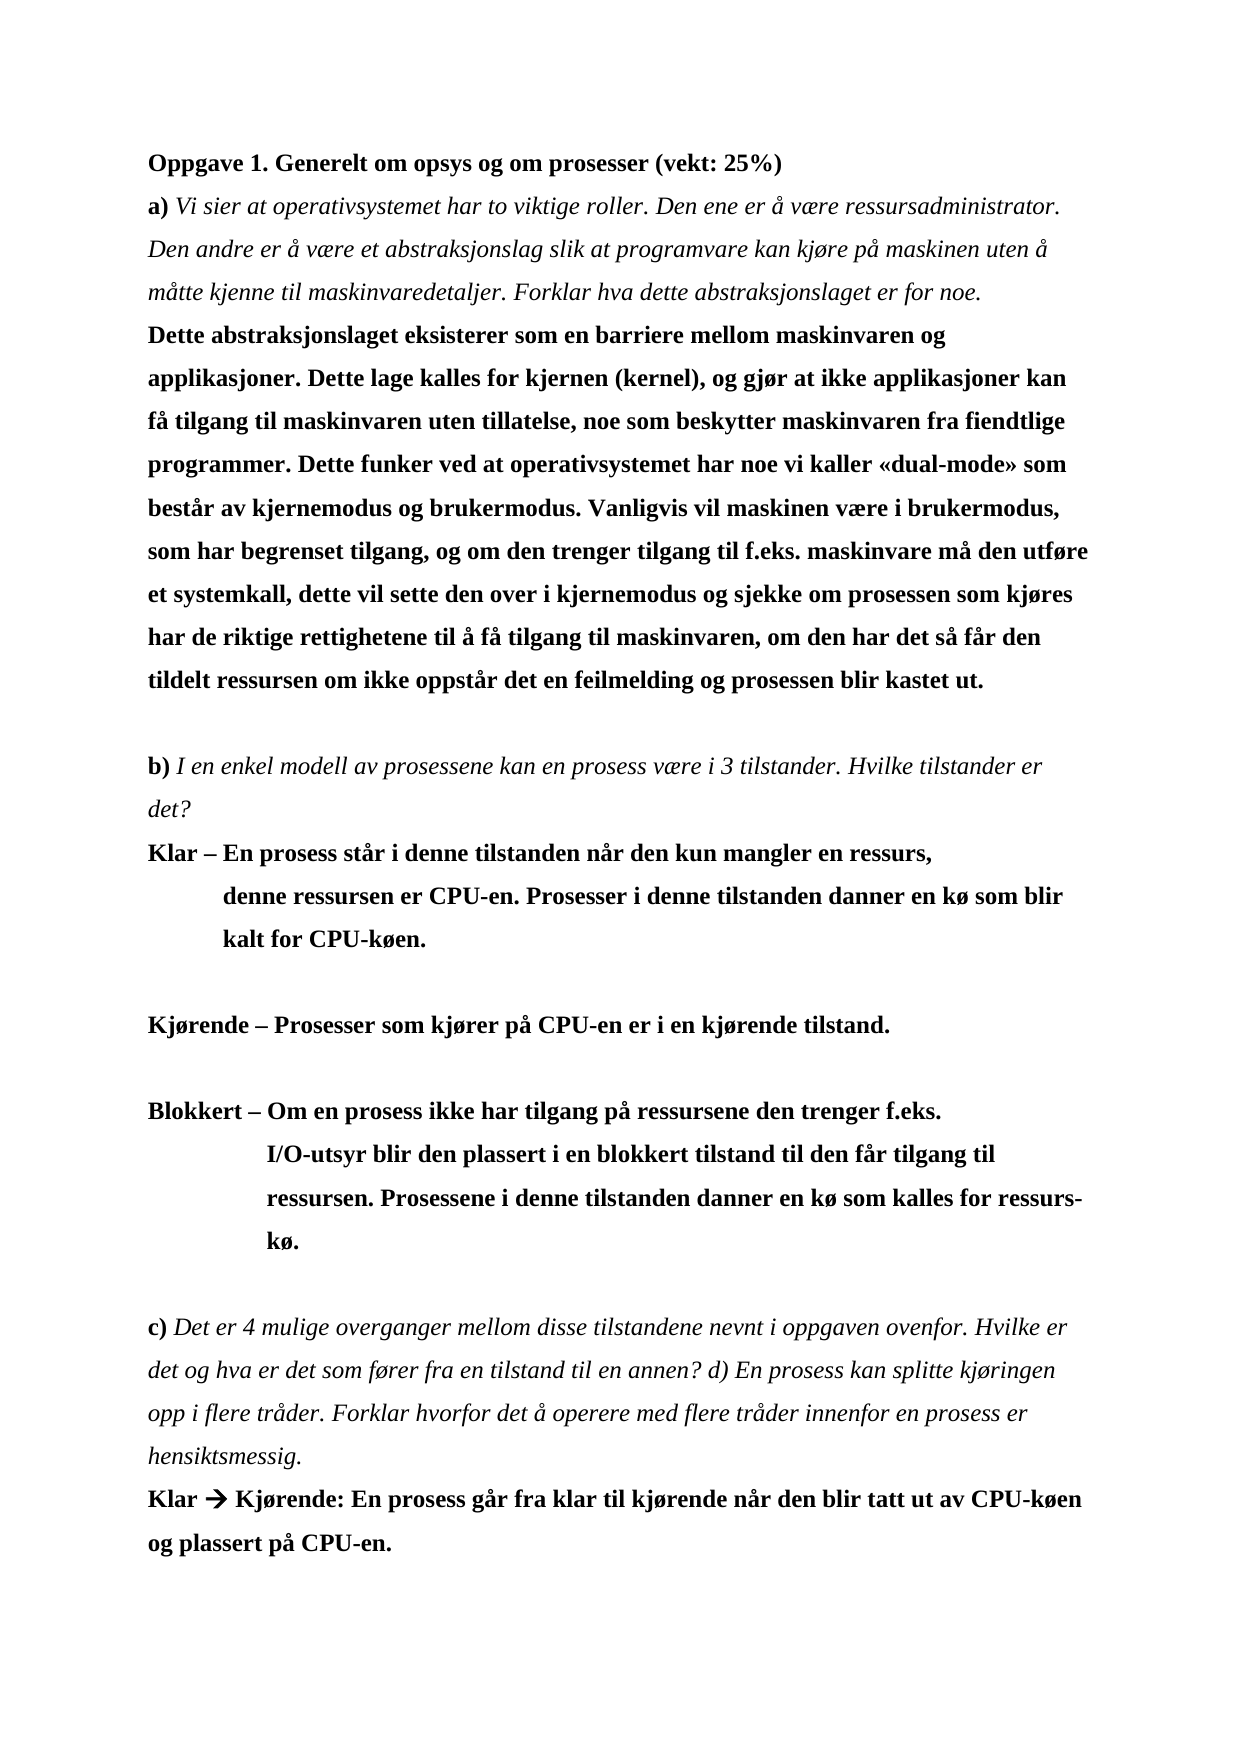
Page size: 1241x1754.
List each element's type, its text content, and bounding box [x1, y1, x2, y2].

text Dette abstraksjonslaget eksisterer som en barriere mellom maskinvaren og applikasjoner. Dette lage kalles for kjernen (kernel), og gjør at ikke applikasjoner kan få tilgang til maskinvaren uten tillatelse, noe som beskytter maskinvaren fra fiendtlige programmer. Dette funker ved at operativsystemet har noe vi kaller «dual-mode» som består av kjernemodus og brukermodus. Vanligvis vil maskinen være i brukermodus, som har begrenset tilgang, og om den trenger tilgang til f.eks. maskinvare må den utføre et systemkall, dette vil sette den over i kjernemodus og sjekke om prosessen som kjøres har de riktige rettighetene til å få tilgang til maskinvaren, om den har det så får den tildelt ressursen om ikke oppstår det en feilmelding og prosessen blir kastet ut. [148, 320, 1093, 694]
text Blokkert – Om en prosess ikke har tilgang på ressursene den trenger f.eks. [148, 1096, 1093, 1125]
text denne ressursen er CPU-en. Prosesser i denne tilstanden danner en kø som blir kalt for CPU-køen. [223, 881, 1093, 953]
text Kjørende – Prosesser som kjører på CPU-en er i en kjørende tilstand. [148, 1010, 1093, 1039]
text Klar – En prosess står i denne tilstanden når den kun mangler en ressurs, [148, 838, 1093, 866]
text Oppgave 1. Generelt om opsys og om prosesser (vekt: 25%) [148, 148, 1093, 176]
text c) Det er 4 mulige overganger mellom disse tilstandene nevnt i oppgaven ovenfor. Hvilke er det og hva er det som fører fra en tilstand til en annen? d) En prosess kan splitte kjøringen opp i flere tråder. Forklar hvorfor det å operere med flere tråder innenfor en prosess er hensiktsmessig. [148, 1312, 1093, 1470]
text a) Vi sier at operativsystemet har to viktige roller. Den ene er å være ressursadministrator. Den andre er å være et abstraksjonslag slik at programvare kan kjøre på maskinen uten å måtte kjenne til maskinvaredetaljer. Forklar hva dette abstraksjonslaget er for noe. [148, 191, 1093, 306]
text I/O-utsyr blir den plassert i en blokkert tilstand til den får tilgang til ressursen. Prosessene i denne tilstanden danner en kø som kalles for ressurs-kø. [266, 1139, 1093, 1254]
text Klar Kjørende: En prosess går fra klar til kjørende når den blir tatt ut av CPU-køen og plassert på CPU-en. [148, 1484, 1093, 1556]
text b) I en enkel modell av prosessene kan en prosess være i 3 tilstander. Hvilke tilstander er det? [148, 751, 1093, 823]
